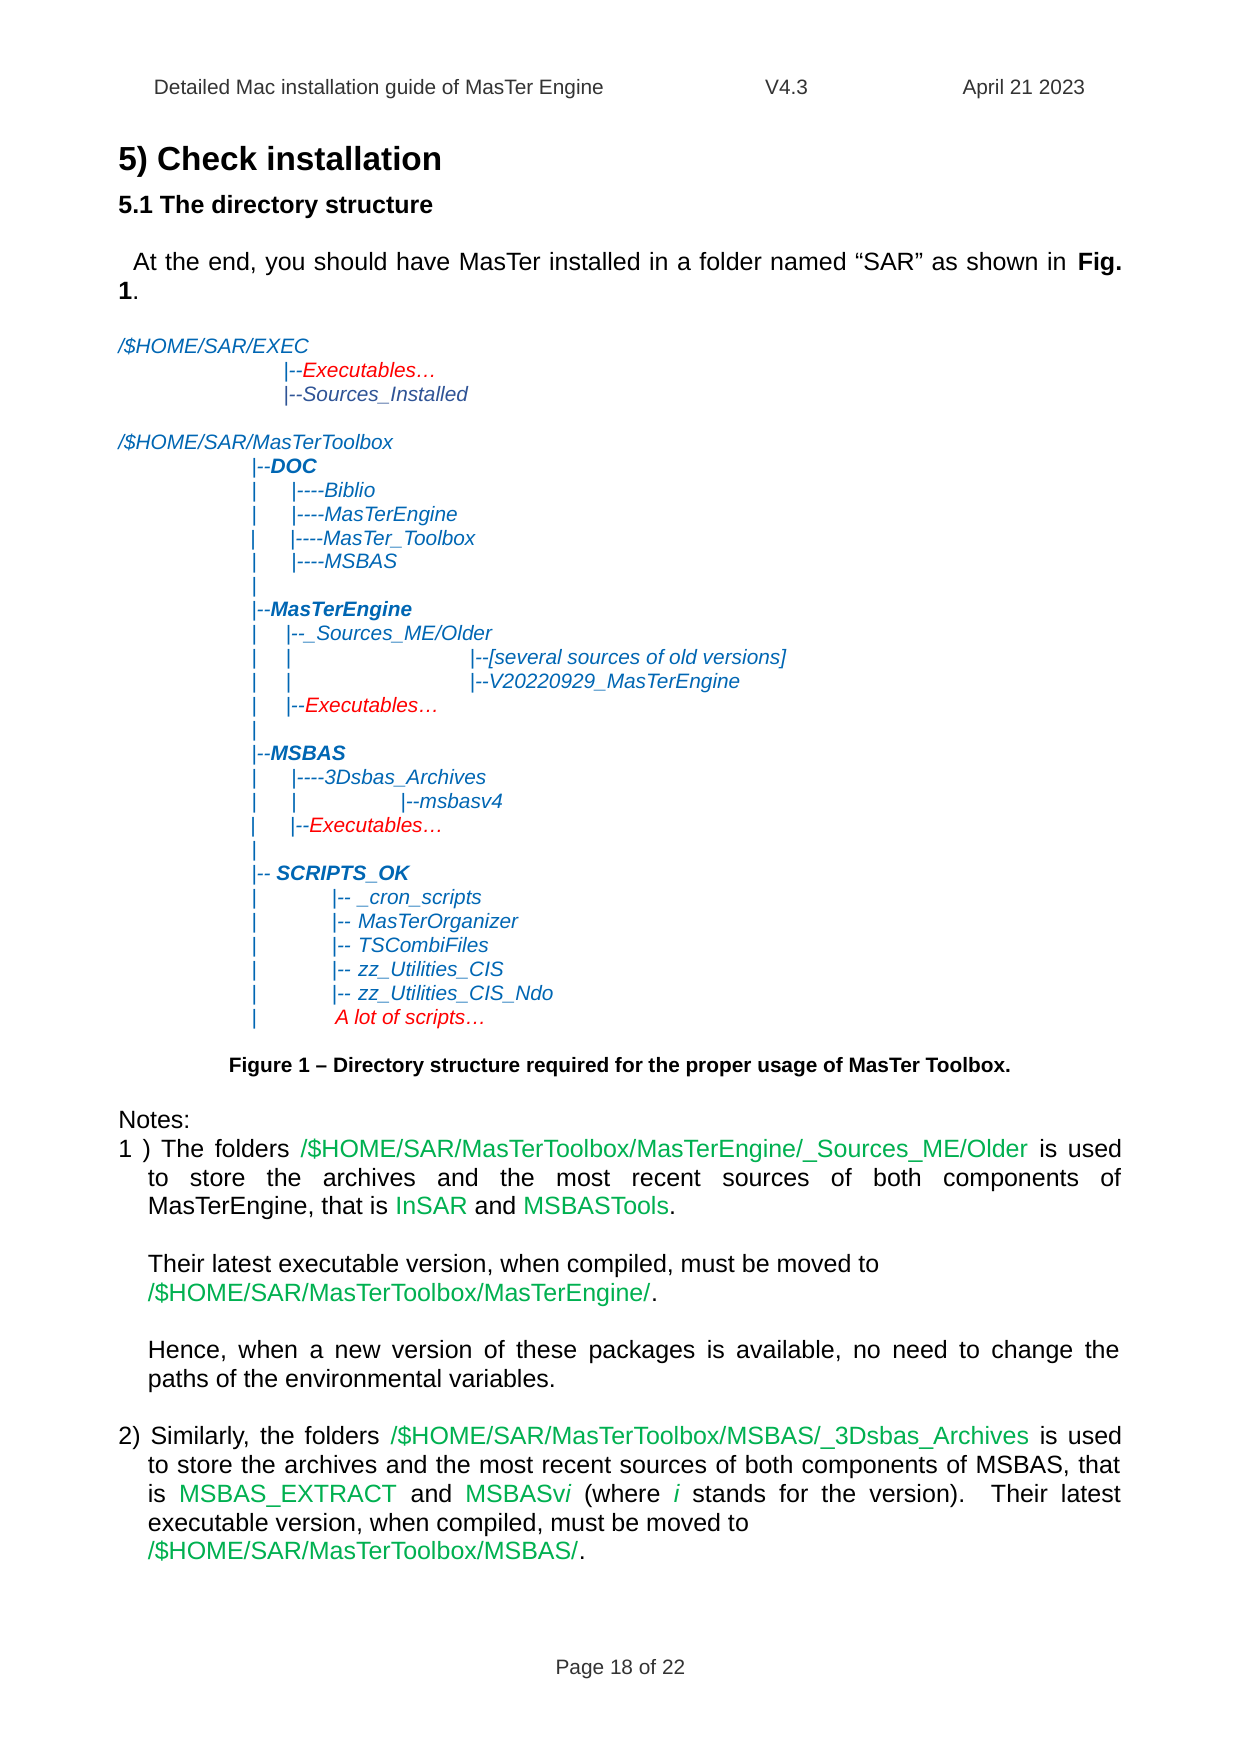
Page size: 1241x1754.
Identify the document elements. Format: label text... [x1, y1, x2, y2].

text |--Executables… [192, 358, 1122, 382]
text Hence, when a new version of these packages is available, no need to change the paths of the environmental variables. [148, 1335, 1122, 1393]
text /$HOME/SAR/EXEC [118, 334, 1122, 358]
text |--Sources_Installed [192, 382, 1122, 406]
text /$HOME/SAR/MasTerToolbox [118, 429, 1122, 453]
text Figure 1 – Directory structure required for the proper usage of MasTer Toolbox. [118, 1052, 1122, 1076]
text | |----Biblio [192, 477, 1122, 501]
text 5.1 The directory structure [118, 190, 1122, 219]
text | |-- TSCombiFiles [192, 933, 1122, 957]
text | |--_Sources_ME/Older [192, 621, 1122, 645]
text |-- SCRIPTS_OK [192, 861, 1122, 885]
text | |----MSBAS [192, 549, 1122, 573]
text |--MSBAS [192, 741, 1122, 765]
text | |----MasTer_Toolbox [118, 525, 1122, 549]
text | |-- MasTerOrganizer [192, 909, 1122, 933]
text | |----MasTerEngine [192, 501, 1122, 525]
text | |----3Dsbas_Archives [192, 765, 1122, 789]
text | |--Executables… [118, 813, 1122, 837]
text | A lot of scripts… [192, 1004, 1122, 1028]
text At the end, you should have MasTer installed in a folder named “SAR” as shown in Fig. 1. [118, 247, 1122, 305]
text |--DOC [192, 453, 1122, 477]
text | [192, 837, 1122, 861]
text | |-- zz_Utilities_CIS [192, 957, 1122, 981]
subtitle 5) Check installation [118, 139, 1122, 177]
text 2) Similarly, the folders /$HOME/SAR/MasTerToolbox/MSBAS/_3Dsbas_Archives is used to store the archives and the most recent sources of both components of MSBAS, that is MSBAS_EXTRACT and MSBASvi (where i stands for the version). Their latest executable version, when compiled, must be moved to /$HOME/SAR/MasTerToolbox/MSBAS/. [118, 1421, 1122, 1565]
text | [192, 573, 1122, 597]
text Their latest executable version, when compiled, must be moved to /$HOME/SAR/MasTerToolbox/MasTerEngine/. [148, 1249, 1122, 1306]
text Notes: [118, 1105, 1122, 1134]
text | | |--[several sources of old versions] [192, 645, 1122, 669]
text | |--Executables… [192, 693, 1122, 717]
text 1 ) The folders /$HOME/SAR/MasTerToolbox/MasTerEngine/_Sources_ME/Older is used to store the archives and the most recent sources of both components of MasTerEngine, that is InSAR and MSBASTools. [118, 1134, 1122, 1220]
text | | |--V20220929_MasTerEngine [192, 669, 1122, 693]
text | |-- zz_Utilities_CIS_Ndo [192, 981, 1122, 1004]
text | |-- _cron_scripts [192, 885, 1122, 909]
text |--MasTerEngine [192, 597, 1122, 621]
text | | |--msbasv4 [192, 789, 1122, 813]
text | [192, 717, 1122, 741]
